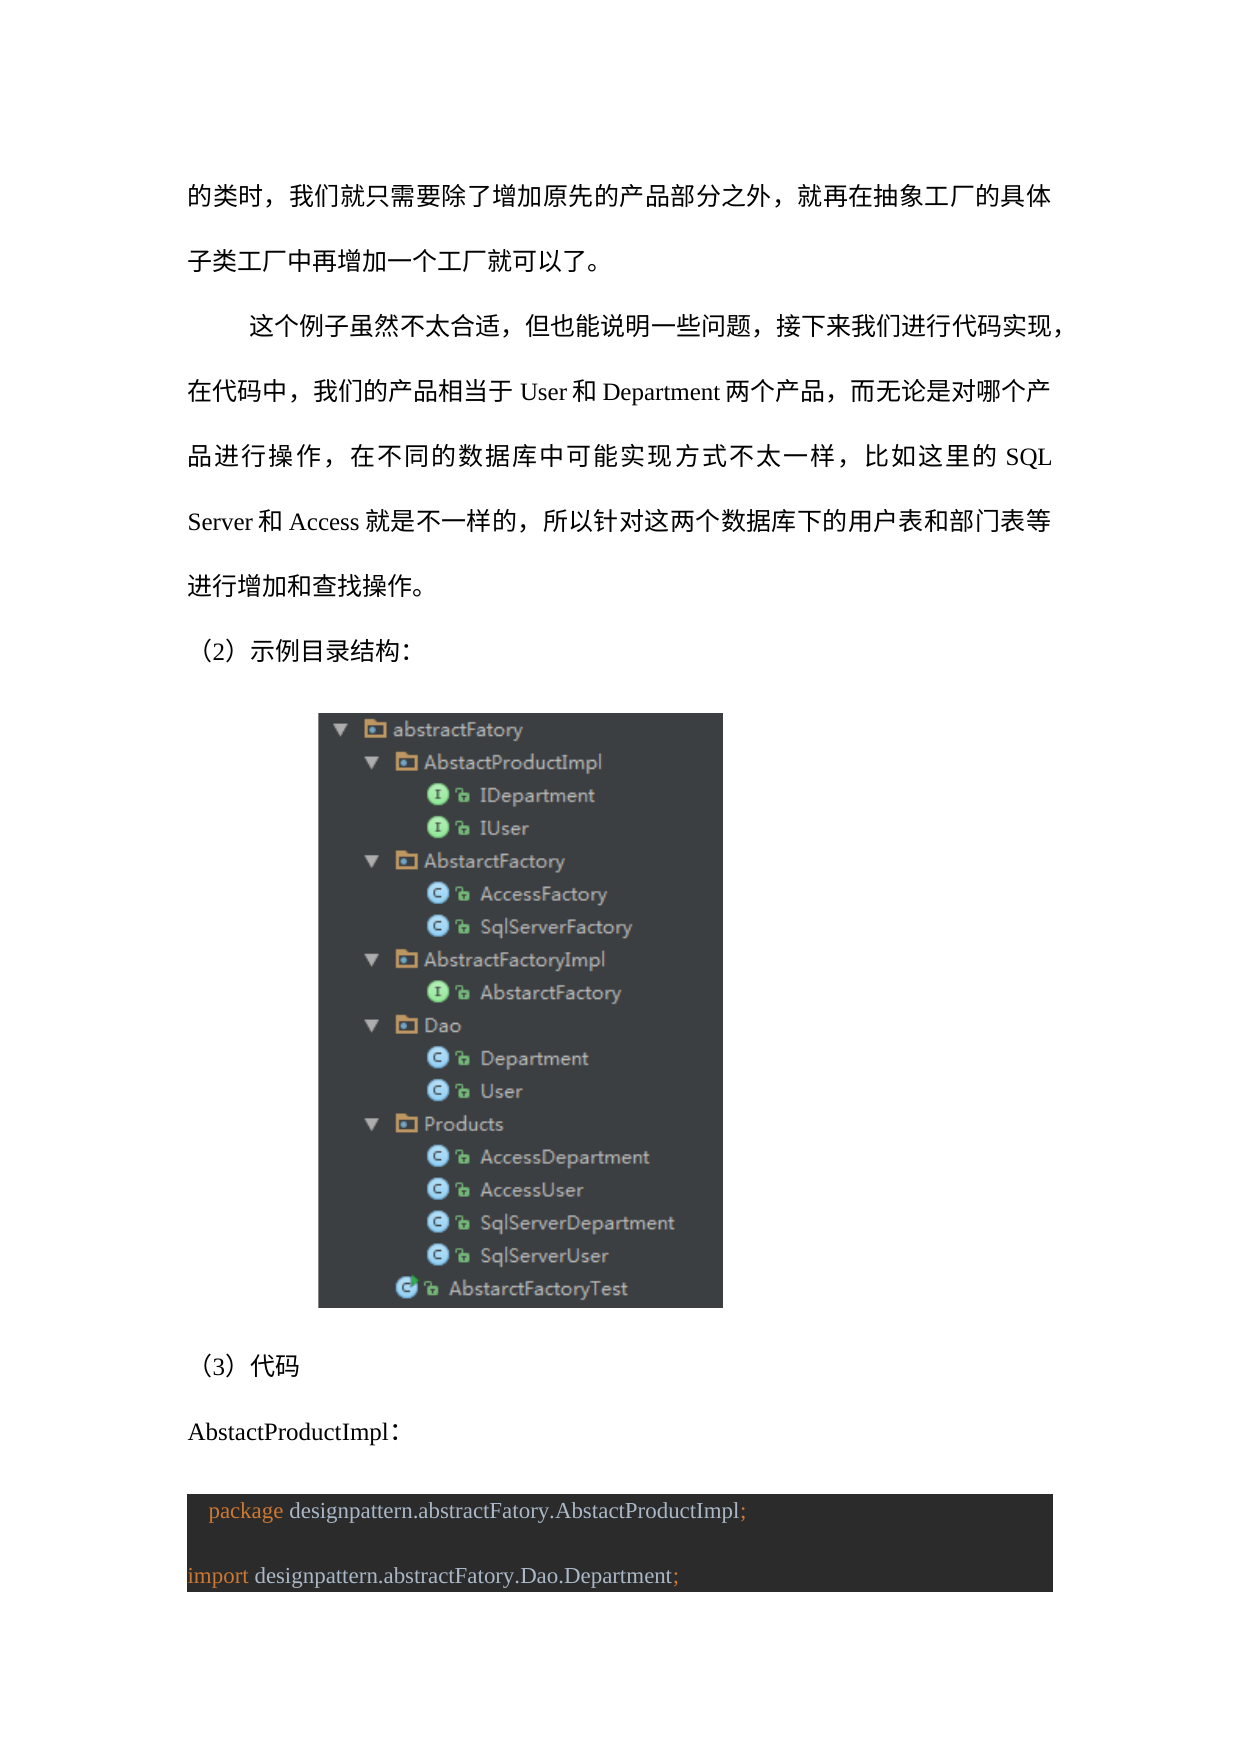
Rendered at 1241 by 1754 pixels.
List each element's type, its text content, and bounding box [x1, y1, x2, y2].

picture [318, 713, 723, 1308]
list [187, 162, 1053, 292]
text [187, 1494, 1053, 1592]
list AbstactProductImpl： [187, 1397, 1053, 1462]
list （2）示例目录结构： [187, 617, 1053, 682]
list 这个例子虽然不太合适，但也能说明一些问题，接下来我们进行代码实现，在代码中，我们的产品相当于User和Department两个产品，而无论是对哪个产品进行操作，在不同的数据库中可能实现方式不太一样，比如这里的SQL Server和Access就是不一样的，所以针对这两个数据库下的用户表和部门表等进行增加和查找操作。 [187, 292, 1053, 617]
